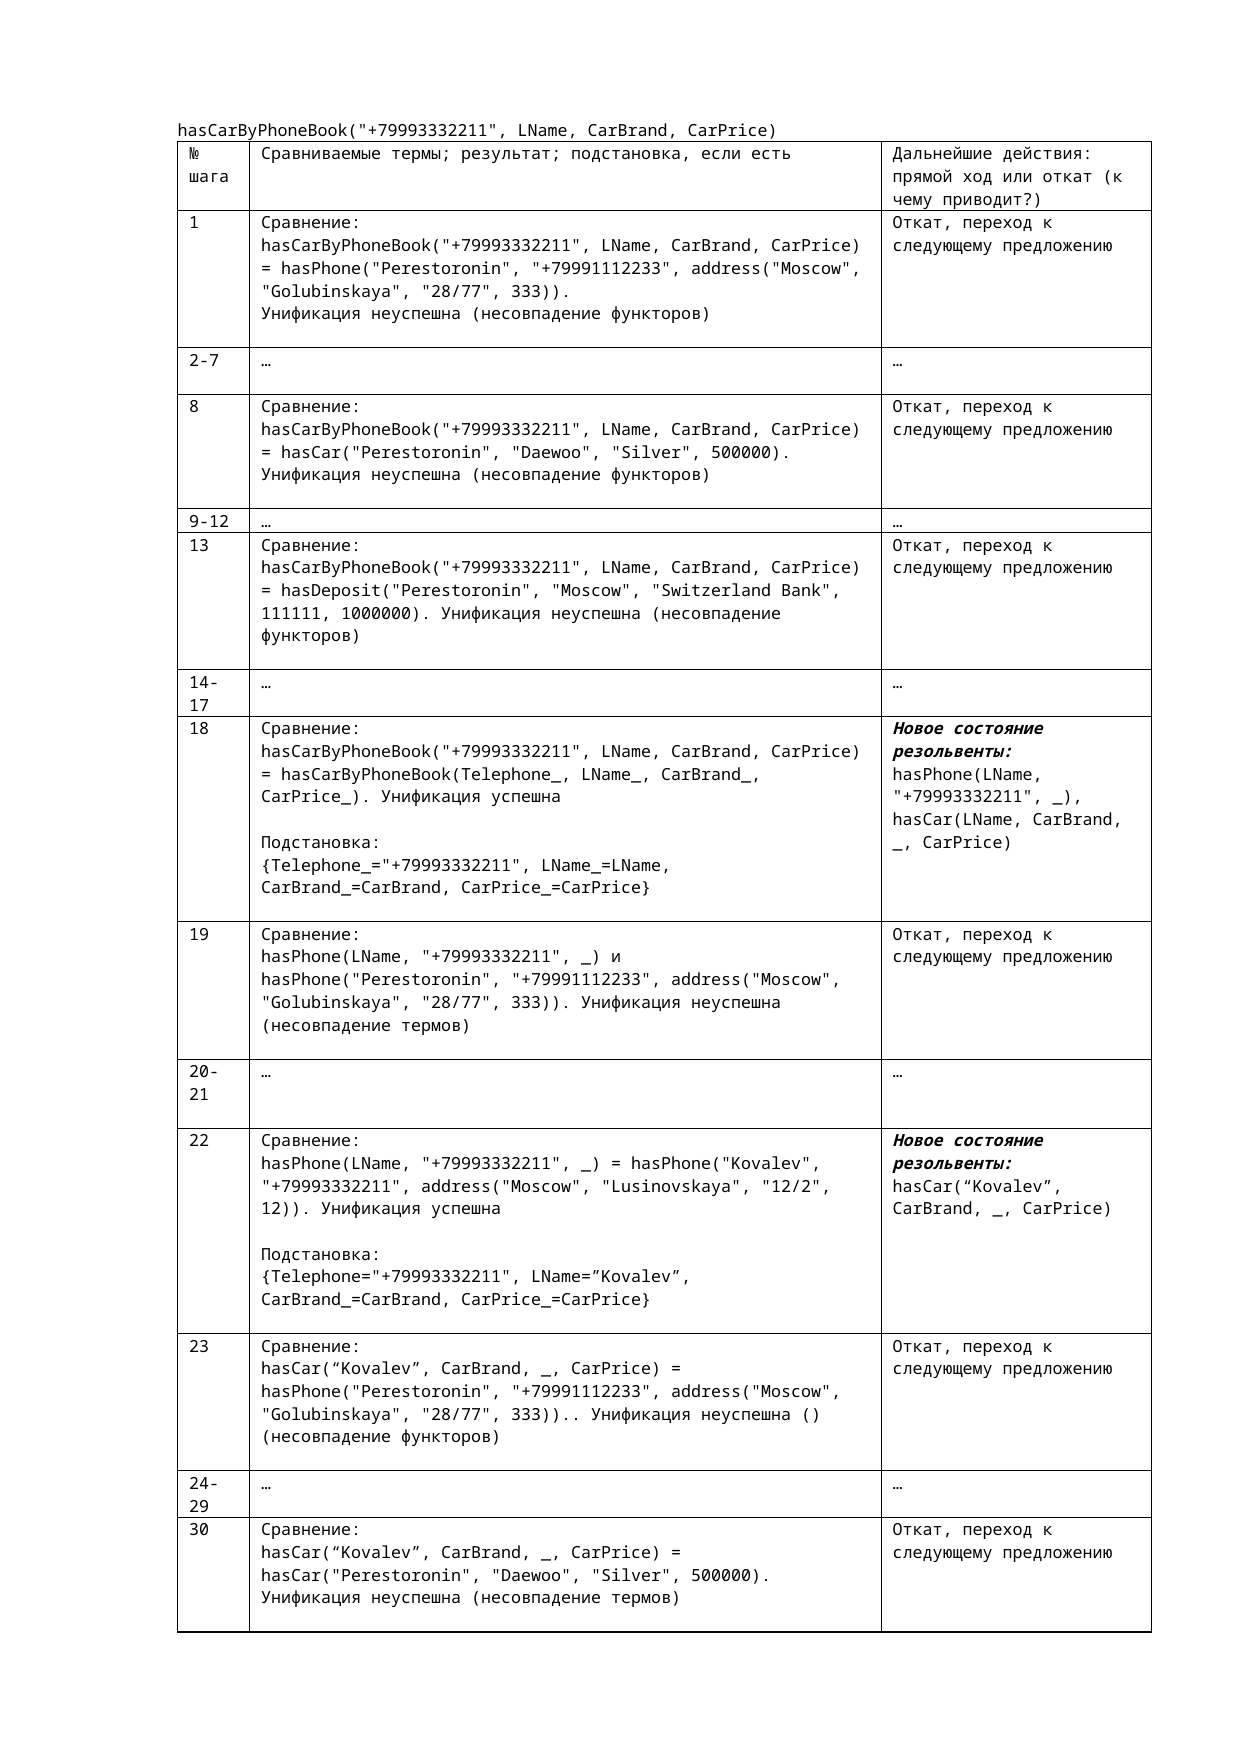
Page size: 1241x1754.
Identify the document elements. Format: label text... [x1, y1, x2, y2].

table_cell 18 [178, 717, 249, 921]
table_cell 8 [178, 395, 249, 508]
table_cell 19 [178, 922, 249, 1058]
table_cell Сравнение: hasPhone(LName, "+79993332211", _) = hasPhone("Kovalev", "+79993332211", address("Moscow", "Lusinovskaya", "12/2", 12)). Унификация успешна Подстановка: {Telephone="+79993332211", LName=”Kovalev”, CarBrand_=CarBrand, CarPrice_=CarPrice} [250, 1129, 881, 1333]
table_cell Откат, переход к следующему предложению [882, 533, 1151, 669]
table_cell Новое состояние резольвенты: hasPhone(LName, "+79993332211", _), hasCar(LName, CarBrand, _, CarPrice) [882, 717, 1151, 921]
table_cell 23 [178, 1334, 249, 1470]
table_cell … [882, 670, 1151, 716]
table_cell … [250, 670, 881, 716]
table_cell 1 [178, 211, 249, 347]
text hasCarByPhoneBook("+79993332211", LName, CarBrand, CarPrice) [177, 118, 1152, 141]
table_cell … [250, 348, 881, 394]
table_cell 13 [178, 533, 249, 669]
table_cell 20-21 [178, 1060, 249, 1128]
table_cell Сравнение: hasCarByPhoneBook("+79993332211", LName, CarBrand, CarPrice) = hasDeposit("Perestoronin", "Moscow", "Switzerland Bank", 111111, 1000000). Унификация неуспешна (несовпадение функторов) [250, 533, 881, 669]
table_header Дальнейшие действия: прямой ход или откат (к чему приводит?) [882, 142, 1151, 210]
table_cell 24-29 [178, 1471, 249, 1517]
table_cell 30 [178, 1518, 249, 1631]
table_cell … [882, 1060, 1151, 1128]
table_cell Откат, переход к следующему предложению [882, 211, 1151, 347]
table_cell Откат, переход к следующему предложению [882, 922, 1151, 1058]
table_cell Сравнение: hasPhone(LName, "+79993332211", _) и hasPhone("Perestoronin", "+79991112233", address("Moscow", "Golubinskaya", "28/77", 333)). Унификация неуспешна (несовпадение термов) [250, 922, 881, 1058]
table_cell … [882, 348, 1151, 394]
table_cell Новое состояние резольвенты: hasCar(“Kovalev”, CarBrand, _, CarPrice) [882, 1129, 1151, 1333]
table_cell Откат, переход к следующему предложению [882, 1334, 1151, 1470]
table_cell … [250, 509, 881, 532]
table_cell 2-7 [178, 348, 249, 394]
table_cell … [882, 509, 1151, 532]
table_cell Сравнение: hasCarByPhoneBook("+79993332211", LName, CarBrand, CarPrice) = hasCar("Perestoronin", "Daewoo", "Silver", 500000). Унификация неуспешна (несовпадение функторов) [250, 395, 881, 508]
table_cell Сравнение: hasCar(“Kovalev”, CarBrand, _, CarPrice) = hasPhone("Perestoronin", "+79991112233", address("Moscow", "Golubinskaya", "28/77", 333)).. Унификация неуспешна () (несовпадение функторов) [250, 1334, 881, 1470]
table_cell 14-17 [178, 670, 249, 716]
table_cell … [250, 1060, 881, 1128]
table_header Сравниваемые термы; результат; подстановка, если есть [250, 142, 881, 210]
table_cell … [882, 1471, 1151, 1517]
table_cell Откат, переход к следующему предложению [882, 1518, 1151, 1631]
table_cell 9-12 [178, 509, 249, 532]
table_cell … [250, 1471, 881, 1517]
table_header № шага [178, 142, 249, 210]
table_cell Сравнение: hasCarByPhoneBook("+79993332211", LName, CarBrand, CarPrice) = hasCarByPhoneBook(Telephone_, LName_, CarBrand_, CarPrice_). Унификация успешна Подстановка: {Telephone_="+79993332211", LName_=LName, CarBrand_=CarBrand, CarPrice_=CarPrice} [250, 717, 881, 921]
table_cell Откат, переход к следующему предложению [882, 395, 1151, 508]
table_cell Сравнение: hasCar(“Kovalev”, CarBrand, _, CarPrice) = hasCar("Perestoronin", "Daewoo", "Silver", 500000). Унификация неуспешна (несовпадение термов) [250, 1518, 881, 1631]
table_cell Сравнение: hasCarByPhoneBook("+79993332211", LName, CarBrand, CarPrice) = hasPhone("Perestoronin", "+79991112233", address("Moscow", "Golubinskaya", "28/77", 333)). Унификация неуспешна (несовпадение функторов) [250, 211, 881, 347]
table_cell 22 [178, 1129, 249, 1333]
